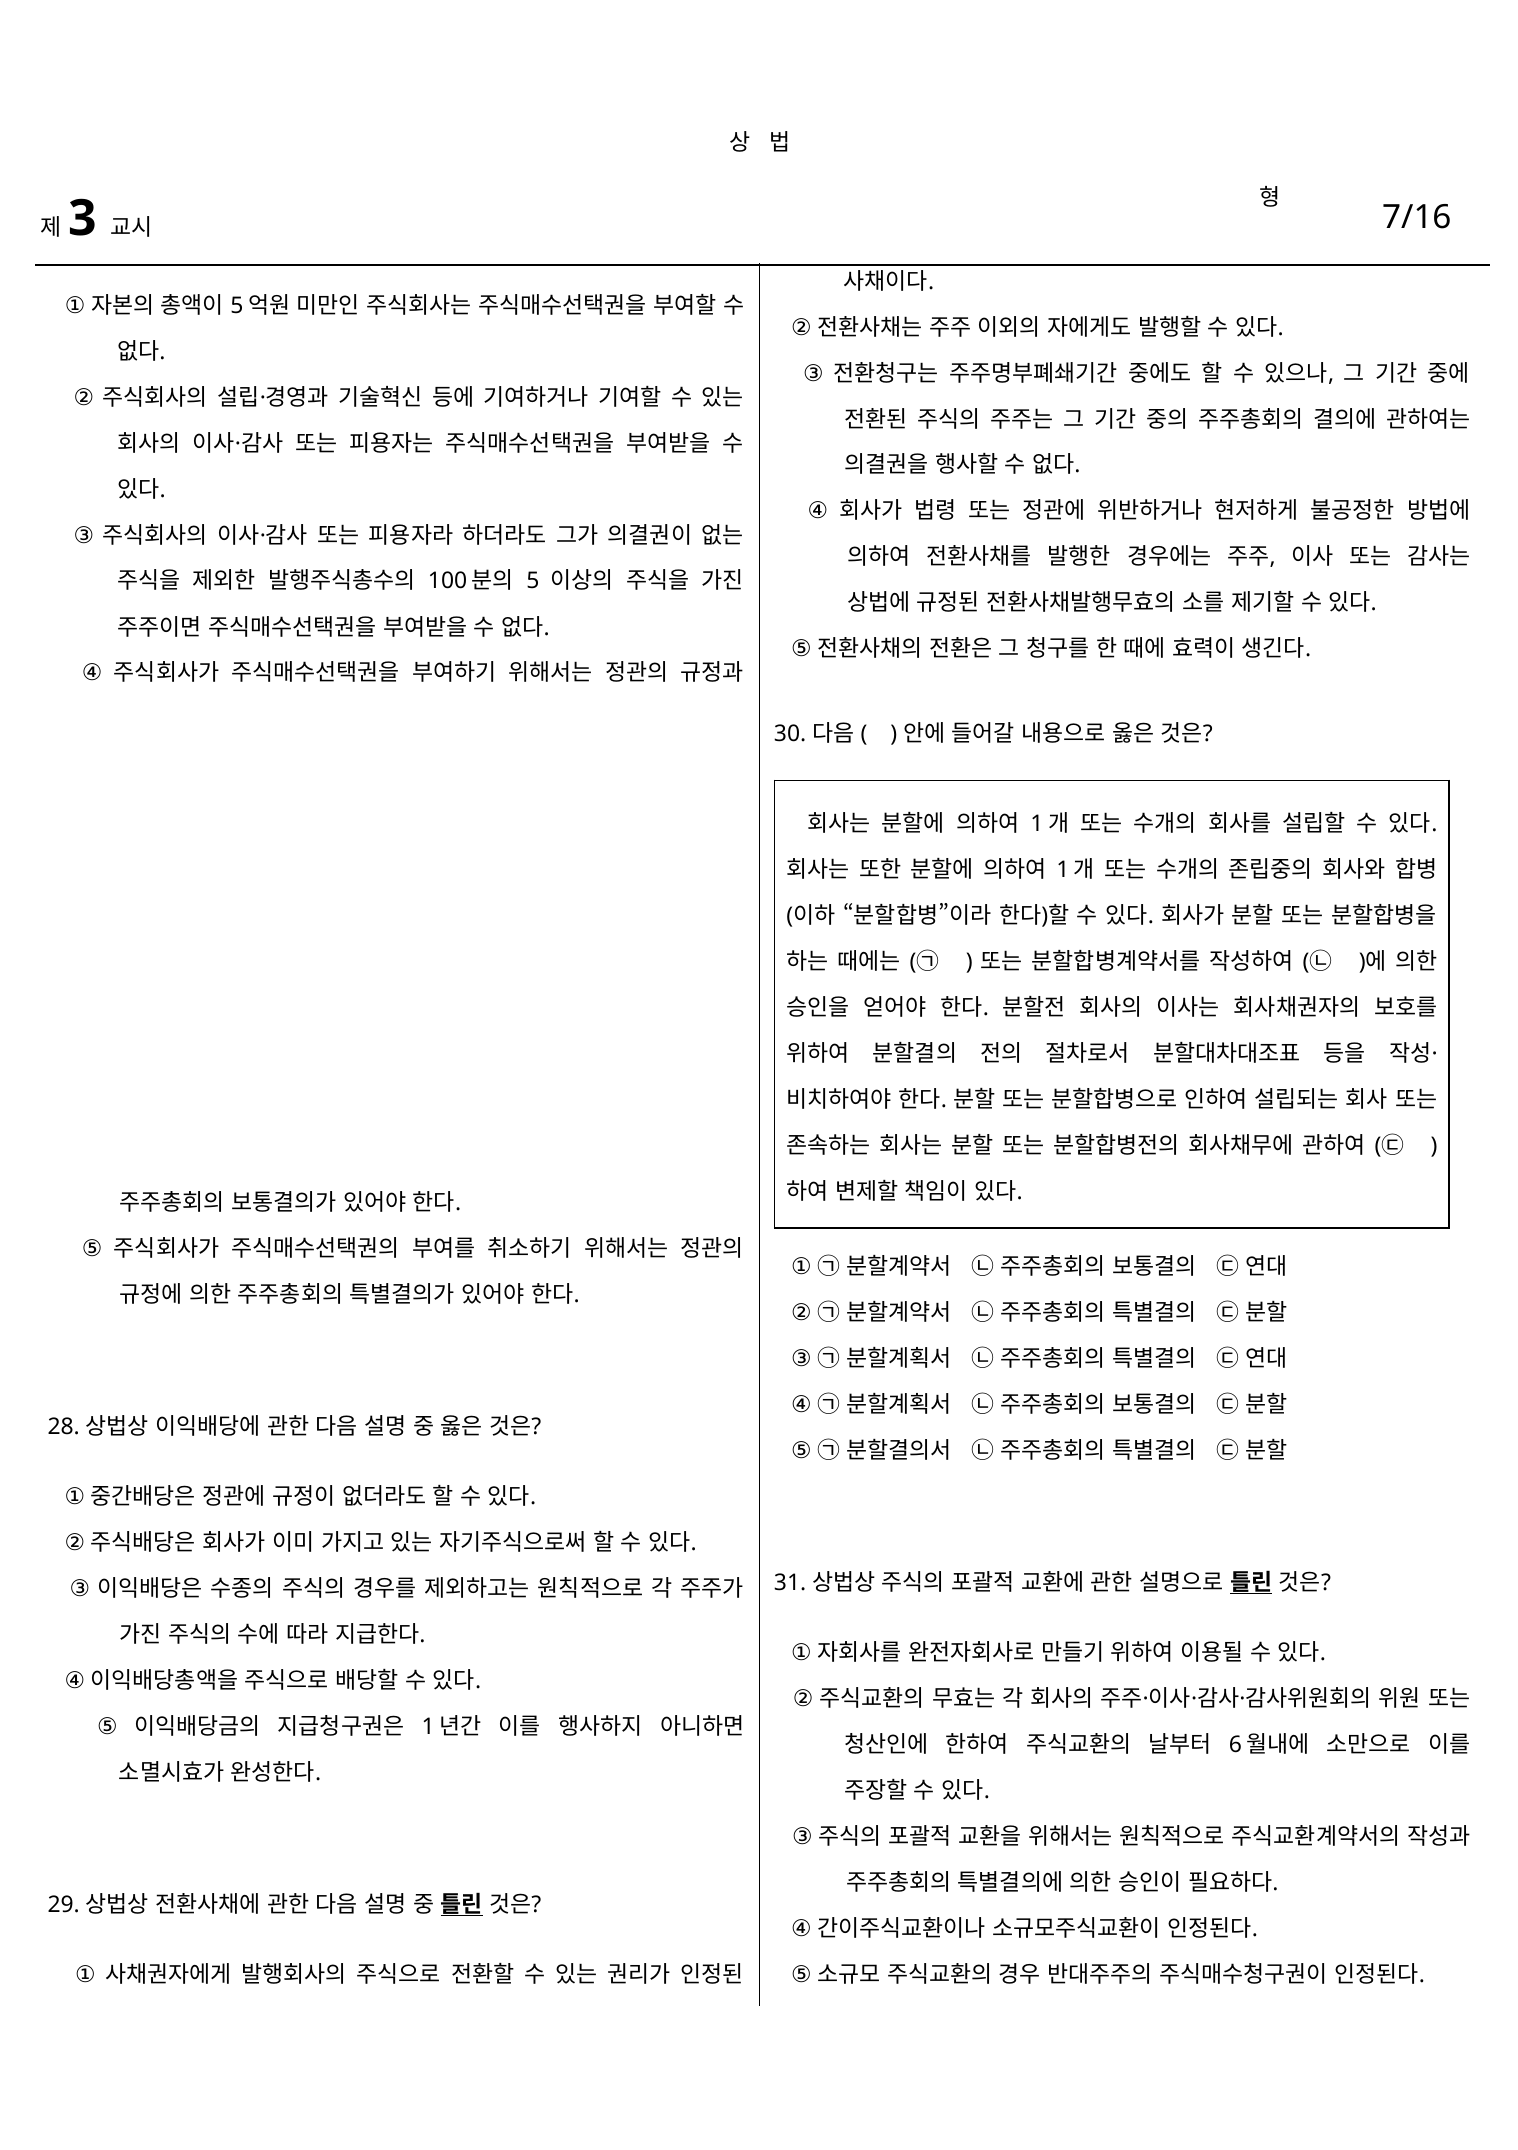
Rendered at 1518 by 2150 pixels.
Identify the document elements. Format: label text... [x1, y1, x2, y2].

text ② 주식교환의 무효는 각 회사의 주주·이사·감사·감사위원회의 위원 또는 청산인에 한하여 주식교환의 날부터 6월내에 소만으로 이를 주장할 수 있다. [774, 1680, 1471, 1805]
text ③ ㉠ 분할계획서 ㉡ 주주총회의 특별결의 ㉢ 연대 [774, 1340, 1471, 1373]
text ③ 이익배당은 수종의 주식의 경우를 제외하고는 원칙적으로 각 주주가 가진 주식의 수에 따라 지급한다. [47, 1570, 744, 1649]
text ① 자회사를 완전자회사로 만들기 위하여 이용될 수 있다. [774, 1634, 1471, 1667]
text ⑤ 전환사채의 전환은 그 청구를 한 때에 효력이 생긴다. [774, 630, 1471, 663]
text ⑤ ㉠ 분할결의서 ㉡ 주주총회의 특별결의 ㉢ 분할 [774, 1432, 1471, 1465]
text ⑤ 이익배당금의 지급청구권은 1년간 이를 행사하지 아니하면 소멸시효가 완성한다. [47, 1708, 744, 1787]
text ④ 이익배당총액을 주식으로 배당할 수 있다. [47, 1662, 744, 1695]
text ② 주식배당은 회사가 이미 가지고 있는 자기주식으로써 할 수 있다. [47, 1524, 744, 1557]
text ④ 간이주식교환이나 소규모주식교환이 인정된다. [774, 1909, 1471, 1943]
text ③ 주식회사의 이사·감사 또는 피용자라 하더라도 그가 의결권이 없는 주식을 제외한 발행주식총수의 100분의 5 이상의 주식을 가진 주주이면 주식매수선택권을 부여받을 수 없다. [47, 516, 744, 642]
text ① 사채권자에게 발행회사의 주식으로 전환할 수 있는 권리가 인정된 사채이다. [47, 1956, 744, 1989]
text ① ㉠ 분할계약서 ㉡ 주주총회의 보통결의 ㉢ 연대 [774, 1248, 1471, 1281]
text ⑤ 주식회사가 주식매수선택권의 부여를 취소하기 위해서는 정관의 규정에 의한 주주총회의 특별결의가 있어야 한다. [47, 1230, 744, 1309]
text ② 전환사채는 주주 이외의 자에게도 발행할 수 있다. [774, 309, 1471, 342]
table_header 회사는 분할에 의하여 1개 또는 수개의 회사를 설립할 수 있다. 회사는 또한 분할에 의하여 1개 또는 수개의 존립중의 회사와 합병(이하 “분할합병”이라 한다)할 수 있다. 회사가 분할 또는 분할합병을 하는 때에는 (㉠ ) 또는 분할합병계약서를 작성하여 (㉡ )에 의한 승인을 얻어야 한다. 분할전 회사의 이사는 회사채권자의 보호를 위하여 분할결의 전의 절차로서 분할대차대조표 등을 작성·비치하여야 한다. 분할 또는 분할합병으로 인하여 설립되는 회사 또는 존속하는 회사는 분할 또는 분할합병전의 회사채무에 관하여 (㉢ )하여 변제할 책임이 있다. [775, 781, 1448, 1227]
text ④ 주식회사가 주식매수선택권을 부여하기 위해서는 정관의 규정과 주주총회의 보통결의가 있어야 한다. [47, 654, 744, 1217]
text 28. 상법상 이익배당에 관한 다음 설명 중 옳은 것은? [47, 1408, 744, 1442]
text ④ 회사가 법령 또는 정관에 위반하거나 현저하게 불공정한 방법에 의하여 전환사채를 발행한 경우에는 주주, 이사 또는 감사는 상법에 규정된 전환사채발행무효의 소를 제기할 수 있다. [774, 492, 1471, 617]
text ② 주식회사의 설립·경영과 기술혁신 등에 기여하거나 기여할 수 있는 회사의 이사·감사 또는 피용자는 주식매수선택권을 부여받을 수 있다. [47, 379, 744, 504]
text 30. 다음 ( ) 안에 들어갈 내용으로 옳은 것은? [774, 714, 1471, 748]
text 29. 상법상 전환사채에 관한 다음 설명 중 틀린 것은? [47, 1886, 744, 1919]
text ② ㉠ 분할계약서 ㉡ 주주총회의 특별결의 ㉢ 분할 [774, 1294, 1471, 1327]
text 31. 상법상 주식의 포괄적 교환에 관한 설명으로 틀린 것은? [774, 1564, 1471, 1597]
text ③ 주식의 포괄적 교환을 위해서는 원칙적으로 주식교환계약서의 작성과 주주총회의 특별결의에 의한 승인이 필요하다. [774, 1818, 1471, 1897]
text ③ 전환청구는 주주명부폐쇄기간 중에도 할 수 있으나, 그 기간 중에 전환된 주식의 주주는 그 기간 중의 주주총회의 결의에 관하여는 의결권을 행사할 수 없다. [774, 354, 1471, 480]
text ④ ㉠ 분할계획서 ㉡ 주주총회의 보통결의 ㉢ 분할 [774, 1386, 1471, 1419]
text ① 사채권자에게 발행회사의 주식으로 전환할 수 있는 권리가 인정된 사채이다. [774, 263, 1471, 296]
text ① 자본의 총액이 5억원 미만인 주식회사는 주식매수선택권을 부여할 수 없다. [47, 287, 744, 366]
text ① 중간배당은 정관에 규정이 없더라도 할 수 있다. [47, 1478, 744, 1512]
text ⑤ 소규모 주식교환의 경우 반대주주의 주식매수청구권이 인정된다. [774, 1956, 1471, 1989]
